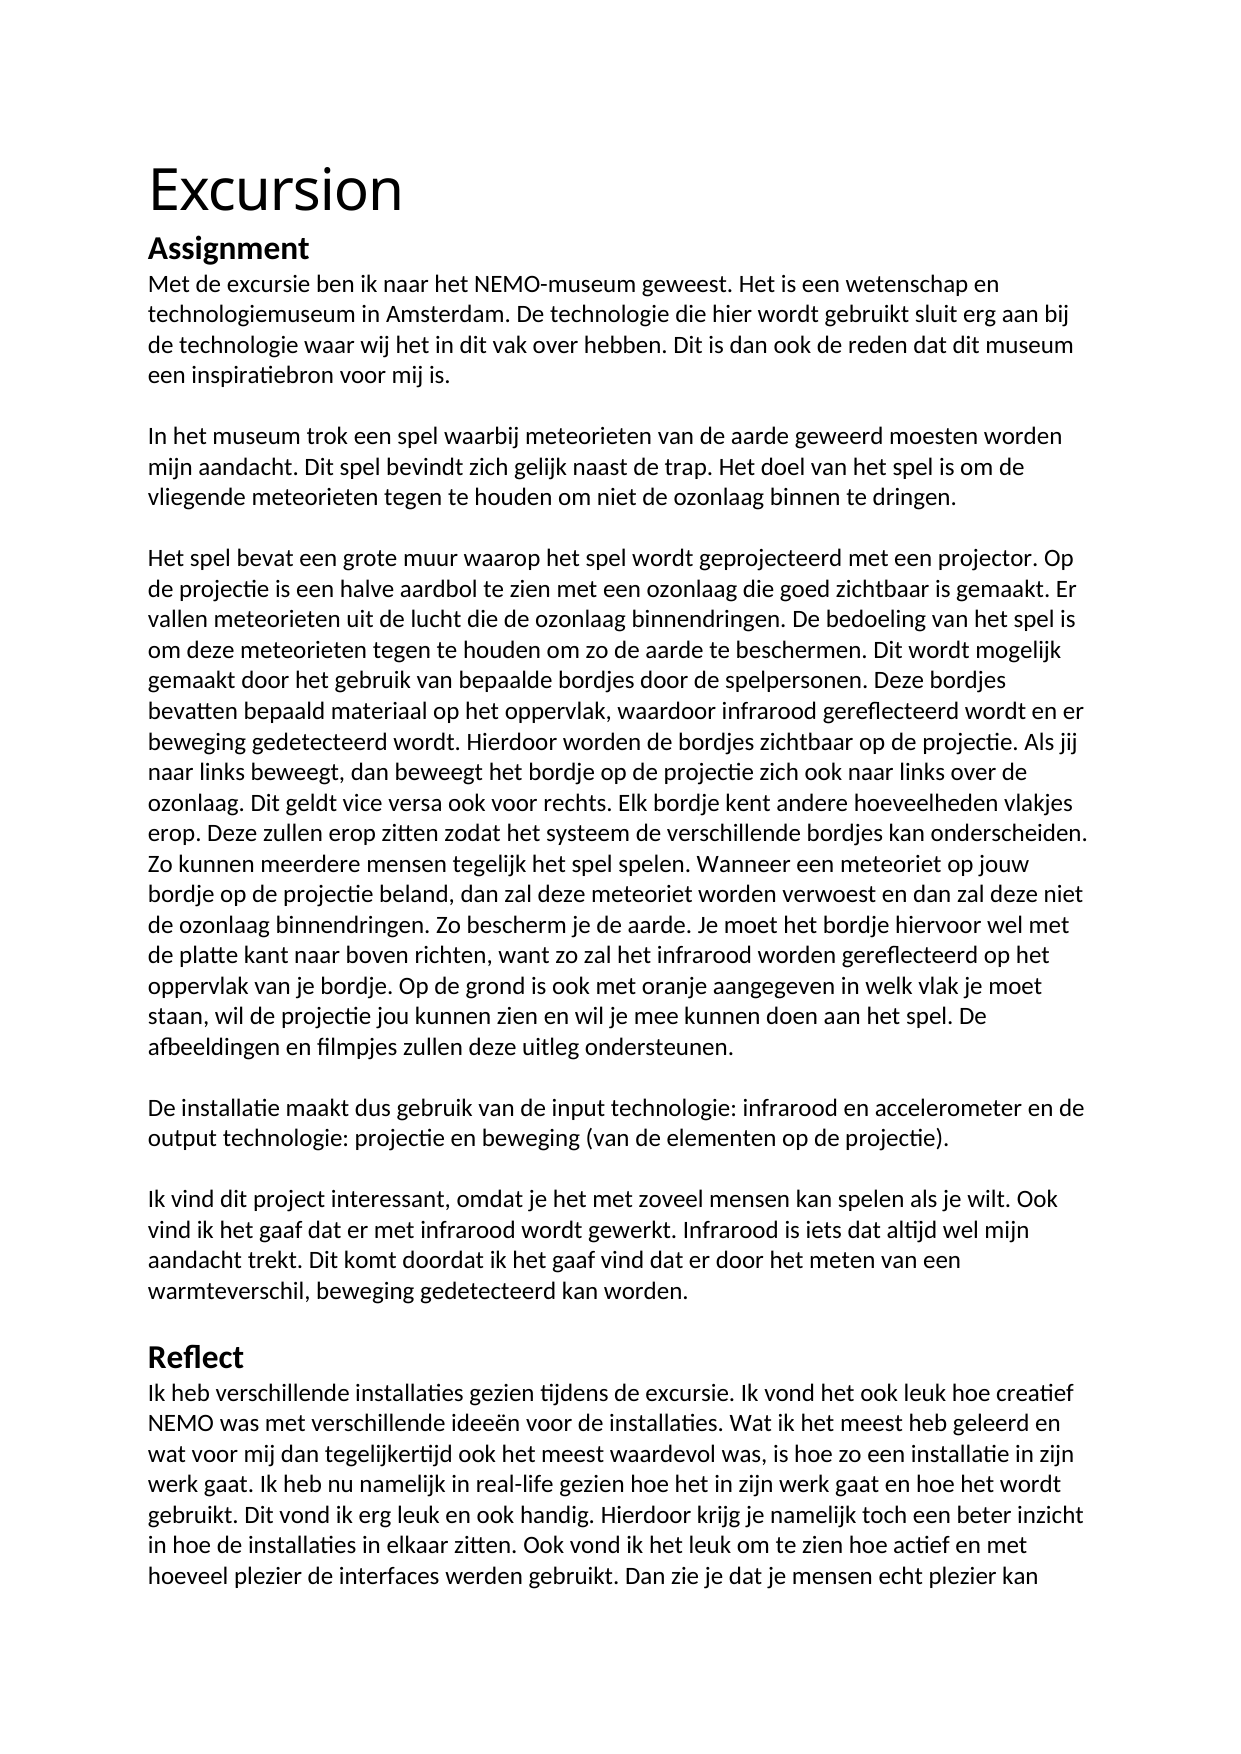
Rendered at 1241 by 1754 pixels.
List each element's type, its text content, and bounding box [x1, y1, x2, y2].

text Het spel bevat een grote muur waarop het spel wordt geprojecteerd met een projector. Op de projectie is een halve aardbol te zien met een ozonlaag die goed zichtbaar is gemaakt. Er vallen meteorieten uit de lucht die de ozonlaag binnendringen. De bedoeling van het spel is om deze meteorieten tegen te houden om zo de aarde te beschermen. Dit wordt mogelijk gemaakt door het gebruik van bepaalde bordjes door de spelpersonen. Deze bordjes bevatten bepaald materiaal op het oppervlak, waardoor infrarood gereflecteerd wordt en er beweging gedetecteerd wordt. Hierdoor worden de bordjes zichtbaar op de projectie. Als jij naar links beweegt, dan beweegt het bordje op de projectie zich ook naar links over de ozonlaag. Dit geldt vice versa ook voor rechts. Elk bordje kent andere hoeveelheden vlakjes erop. Deze zullen erop zitten zodat het systeem de verschillende bordjes kan onderscheiden. Zo kunnen meerdere mensen tegelijk het spel spelen. Wanneer een meteoriet op jouw bordje op de projectie beland, dan zal deze meteoriet worden verwoest en dan zal deze niet de ozonlaag binnendringen. Zo bescherm je de aarde. Je moet het bordje hiervoor wel met de platte kant naar boven richten, want zo zal het infrarood worden gereflecteerd op het oppervlak van je bordje. Op de grond is ook met oranje aangegeven in welk vlak je moet staan, wil de projectie jou kunnen zien en wil je mee kunnen doen aan het spel. De afbeeldingen en filmpjes zullen deze uitleg ondersteunen. [148, 543, 1092, 1061]
text In het museum trok een spel waarbij meteorieten van de aarde geweerd moesten worden mijn aandacht. Dit spel bevindt zich gelijk naast de trap. Het doel van het spel is om de vliegende meteorieten tegen te houden om niet de ozonlaag binnen te dringen. [148, 421, 1092, 512]
text Ik vind dit project interessant, omdat je het met zoveel mensen kan spelen als je wilt. Ook vind ik het gaaf dat er met infrarood wordt gewerkt. Infrarood is iets dat altijd wel mijn aandacht trekt. Dit komt doordat ik het gaaf vind dat er door het meten van een warmteverschil, beweging gedetecteerd kan worden. [148, 1183, 1092, 1306]
text De installatie maakt dus gebruik van de input technologie: infrarood en accelerometer en de output technologie: projectie en beweging (van de elementen op de projectie). [148, 1092, 1092, 1153]
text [148, 1377, 1092, 1591]
text Met de excursie ben ik naar het NEMO-museum geweest. Het is een wetenschap en technologiemuseum in Amsterdam. De technologie die hier wordt gebruikt sluit erg aan bij de technologie waar wij het in dit vak over hebben. Dit is dan ook de reden dat dit museum een inspiratiebron voor mij is. [148, 268, 1092, 390]
text Assignment [148, 227, 1092, 268]
title Excursion [148, 148, 1092, 227]
text Reflect [148, 1336, 1092, 1377]
